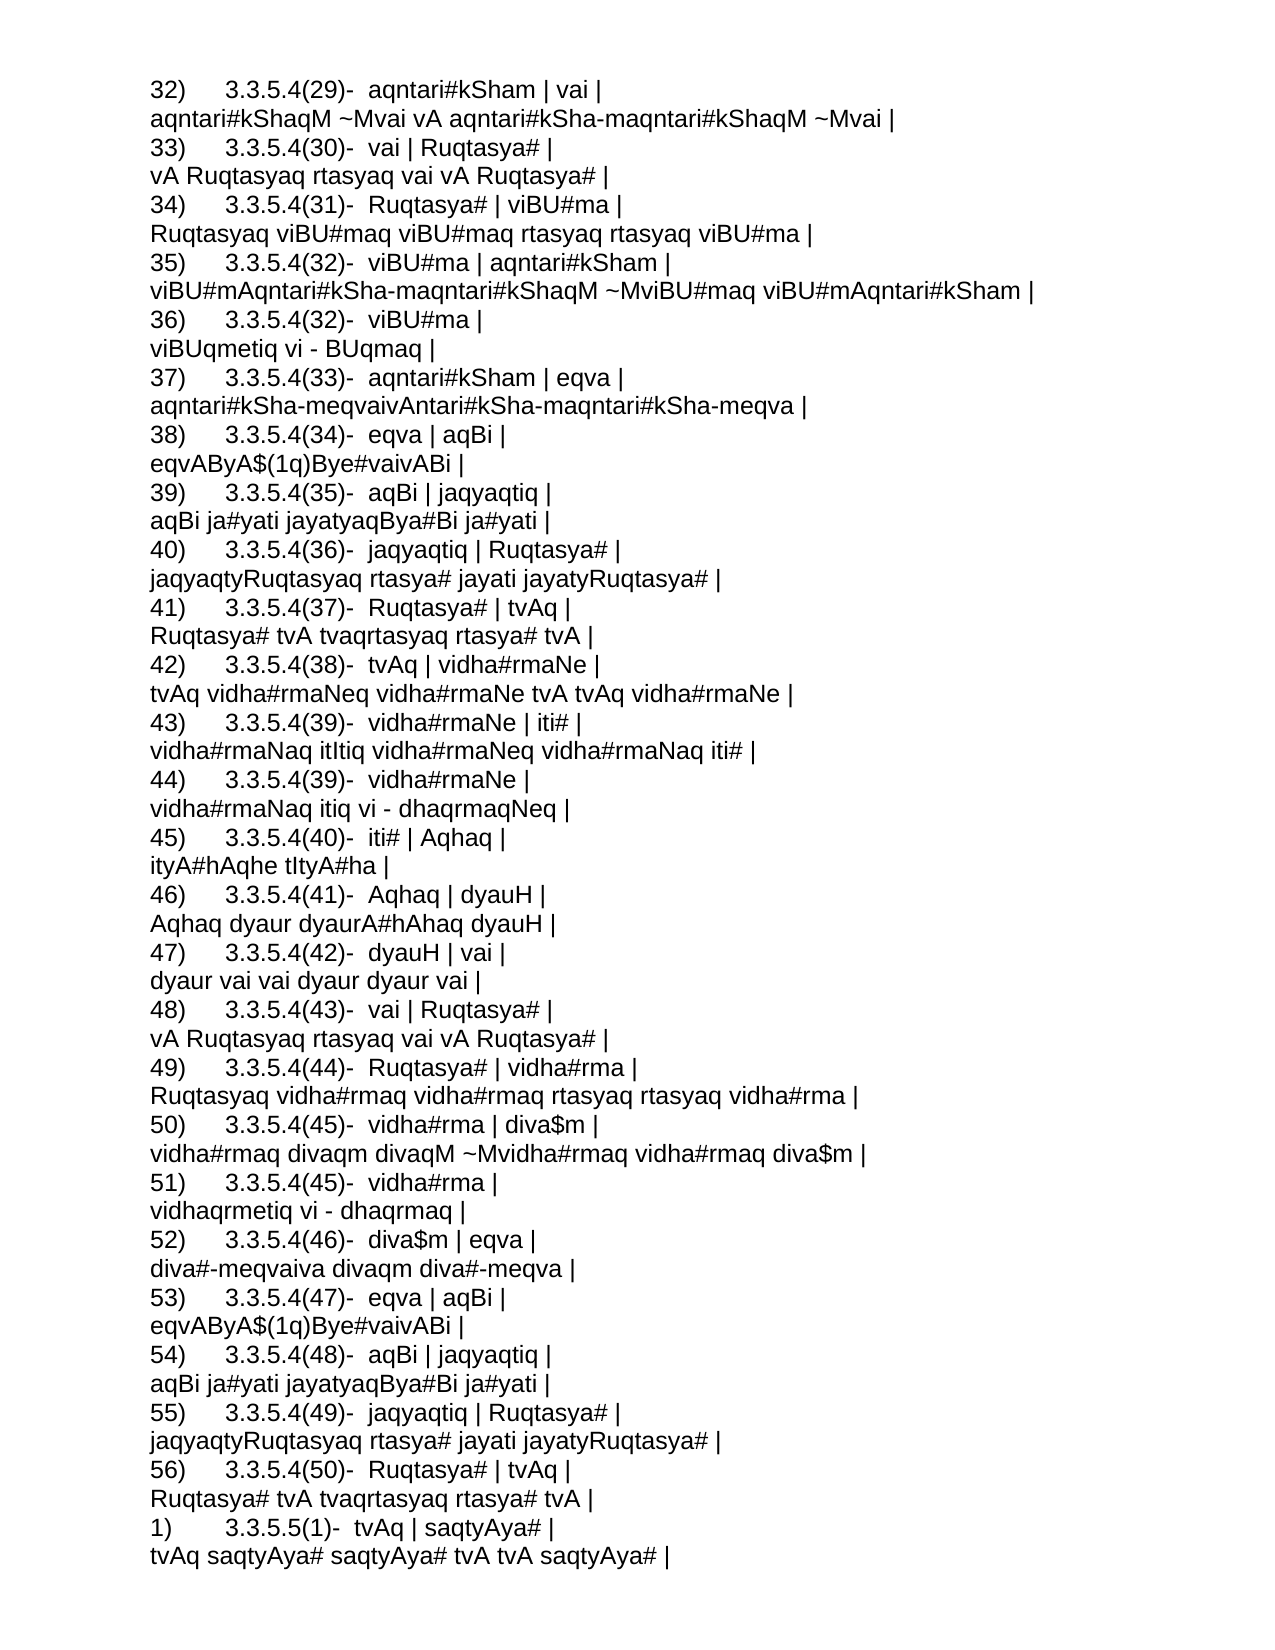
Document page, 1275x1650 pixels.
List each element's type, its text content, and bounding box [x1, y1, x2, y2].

text diva#-meqvaiva divaqm diva#-meqva | [150, 1254, 1200, 1282]
text 42) 3.3.5.4(38)- tvAq | vidha#rmaNe | [150, 650, 1200, 679]
text vidha#rmaNaq itiq vi - dhaqrmaqNeq | [150, 794, 1200, 822]
text jaqyaqtyRuqtasyaq rtasya# jayati jayatyRuqtasya# | [150, 564, 1200, 592]
text Ruqtasya# tvA tvaqrtasyaq rtasya# tvA | [150, 1484, 1200, 1512]
text Ruqtasya# tvA tvaqrtasyaq rtasya# tvA | [150, 621, 1200, 650]
text Ruqtasyaq viBU#maq viBU#maq rtasyaq rtasyaq viBU#ma | [150, 219, 1200, 247]
text 36) 3.3.5.4(32)- viBU#ma | [150, 305, 1200, 334]
text aqBi ja#yati jayatyaqBya#Bi ja#yati | [150, 506, 1200, 535]
text viBU#mAqntari#kSha-maqntari#kShaqM ~MviBU#maq viBU#mAqntari#kSham | [150, 276, 1200, 305]
text 38) 3.3.5.4(34)- eqva | aqBi | [150, 420, 1200, 449]
text vidha#rmaq divaqm divaqM ~Mvidha#rmaq vidha#rmaq diva$m | [150, 1139, 1200, 1167]
text 39) 3.3.5.4(35)- aqBi | jaqyaqtiq | [150, 477, 1200, 506]
text 40) 3.3.5.4(36)- jaqyaqtiq | Ruqtasya# | [150, 535, 1200, 564]
text 52) 3.3.5.4(46)- diva$m | eqva | [150, 1225, 1200, 1254]
text dyaur vai vai dyaur dyaur vai | [150, 966, 1200, 995]
text aqBi ja#yati jayatyaqBya#Bi ja#yati | [150, 1369, 1200, 1397]
text vA Ruqtasyaq rtasyaq vai vA Ruqtasya# | [150, 1024, 1200, 1052]
text 37) 3.3.5.4(33)- aqntari#kSham | eqva | [150, 362, 1200, 391]
text tvAq saqtyAya# saqtyAya# tvA tvA saqtyAya# | [150, 1541, 1200, 1570]
text 1) 3.3.5.5(1)- tvAq | saqtyAya# | [150, 1512, 1200, 1541]
text Aqhaq dyaur dyaurA#hAhaq dyauH | [150, 909, 1200, 937]
text 33) 3.3.5.4(30)- vai | Ruqtasya# | [150, 132, 1200, 161]
text 48) 3.3.5.4(43)- vai | Ruqtasya# | [150, 995, 1200, 1024]
text 55) 3.3.5.4(49)- jaqyaqtiq | Ruqtasya# | [150, 1397, 1200, 1426]
text aqntari#kSha-meqvaivAntari#kSha-maqntari#kSha-meqva | [150, 391, 1200, 420]
text 53) 3.3.5.4(47)- eqva | aqBi | [150, 1282, 1200, 1311]
text vidha#rmaNaq itItiq vidha#rmaNeq vidha#rmaNaq iti# | [150, 736, 1200, 765]
text 45) 3.3.5.4(40)- iti# | Aqhaq | [150, 822, 1200, 851]
text viBUqmetiq vi - BUqmaq | [150, 334, 1200, 362]
text 47) 3.3.5.4(42)- dyauH | vai | [150, 937, 1200, 966]
text vidhaqrmetiq vi - dhaqrmaq | [150, 1196, 1200, 1225]
text 32) 3.3.5.4(29)- aqntari#kSham | vai | [150, 75, 1200, 104]
text Ruqtasyaq vidha#rmaq vidha#rmaq rtasyaq rtasyaq vidha#rma | [150, 1081, 1200, 1110]
text aqntari#kShaqM ~Mvai vA aqntari#kSha-maqntari#kShaqM ~Mvai | [150, 104, 1200, 132]
text tvAq vidha#rmaNeq vidha#rmaNe tvA tvAq vidha#rmaNe | [150, 679, 1200, 707]
text 56) 3.3.5.4(50)- Ruqtasya# | tvAq | [150, 1455, 1200, 1484]
text 43) 3.3.5.4(39)- vidha#rmaNe | iti# | [150, 707, 1200, 736]
text 34) 3.3.5.4(31)- Ruqtasya# | viBU#ma | [150, 190, 1200, 219]
text eqvAByA$(1q)Bye#vaivABi | [150, 1311, 1200, 1340]
text eqvAByA$(1q)Bye#vaivABi | [150, 449, 1200, 477]
text 41) 3.3.5.4(37)- Ruqtasya# | tvAq | [150, 592, 1200, 621]
text vA Ruqtasyaq rtasyaq vai vA Ruqtasya# | [150, 161, 1200, 190]
text jaqyaqtyRuqtasyaq rtasya# jayati jayatyRuqtasya# | [150, 1426, 1200, 1455]
text 46) 3.3.5.4(41)- Aqhaq | dyauH | [150, 880, 1200, 909]
text 51) 3.3.5.4(45)- vidha#rma | [150, 1167, 1200, 1196]
text 54) 3.3.5.4(48)- aqBi | jaqyaqtiq | [150, 1340, 1200, 1369]
text 49) 3.3.5.4(44)- Ruqtasya# | vidha#rma | [150, 1052, 1200, 1081]
text 44) 3.3.5.4(39)- vidha#rmaNe | [150, 765, 1200, 794]
text ityA#hAqhe tItyA#ha | [150, 851, 1200, 880]
text 50) 3.3.5.4(45)- vidha#rma | diva$m | [150, 1110, 1200, 1139]
text 35) 3.3.5.4(32)- viBU#ma | aqntari#kSham | [150, 247, 1200, 276]
